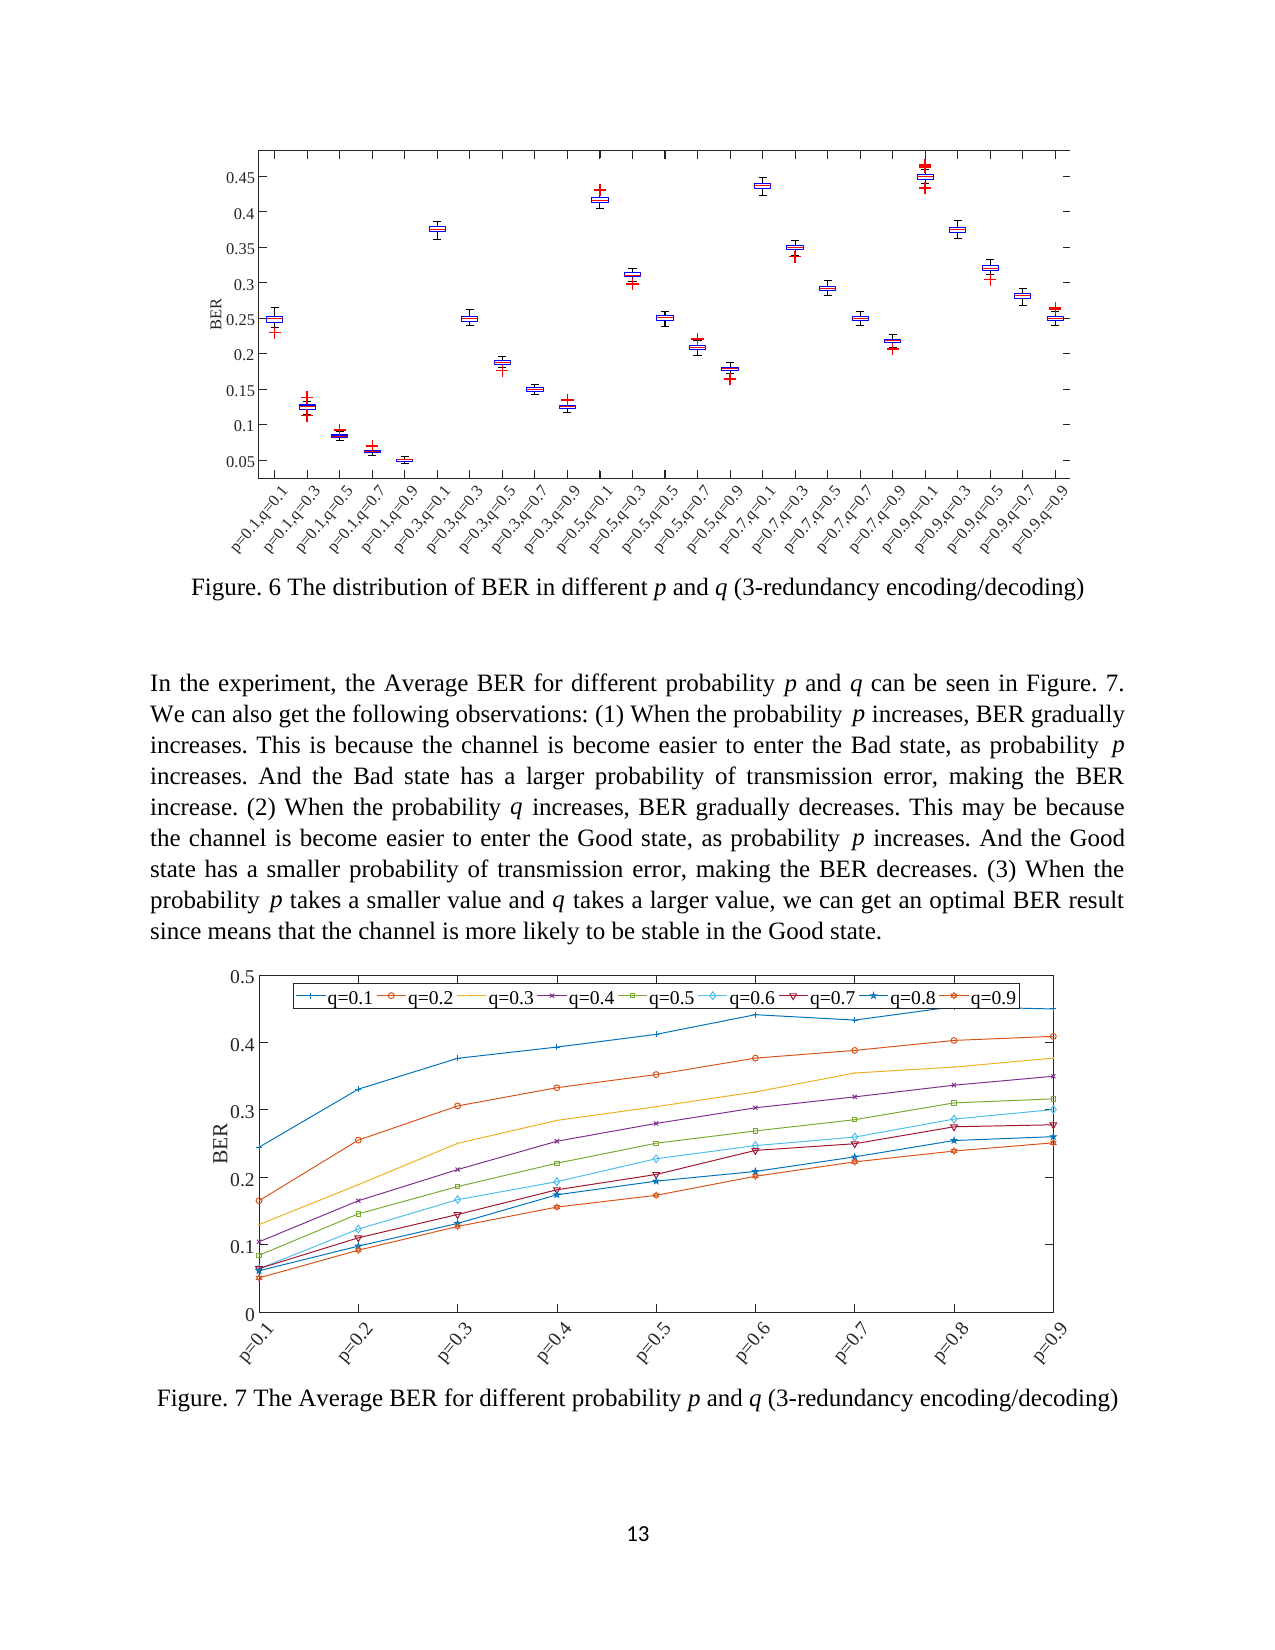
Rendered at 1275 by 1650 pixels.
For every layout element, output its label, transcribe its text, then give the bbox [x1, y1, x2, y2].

text Figure. 7 The Average BER for different probability p and q (3-redundancy encoding/decoding) [150, 1383, 1125, 1412]
text Figure. 6 The distribution of BER in different p and q (3-redundancy encoding/decoding) [150, 572, 1125, 601]
text In the experiment, the Average BER for different probability p and q can be seen in Figure. 7. We can also get the following observations: (1) When the probability increases, BER gradually increases. This is because the channel is become easier to enter the Bad state, as probability increases. And the Bad state has a larger probability of transmission error, making the BER increase. (2) When the probability increases, BER gradually decreases. This may be because the channel is become easier to enter the Good state, as probability increases. And the Good state has a smaller probability of transmission error, making the BER decreases. (3) When the probability takes a smaller value and takes a larger value, we can get an optimal BER result since means that the channel is more likely to be stable in the Good state. [150, 668, 1125, 945]
